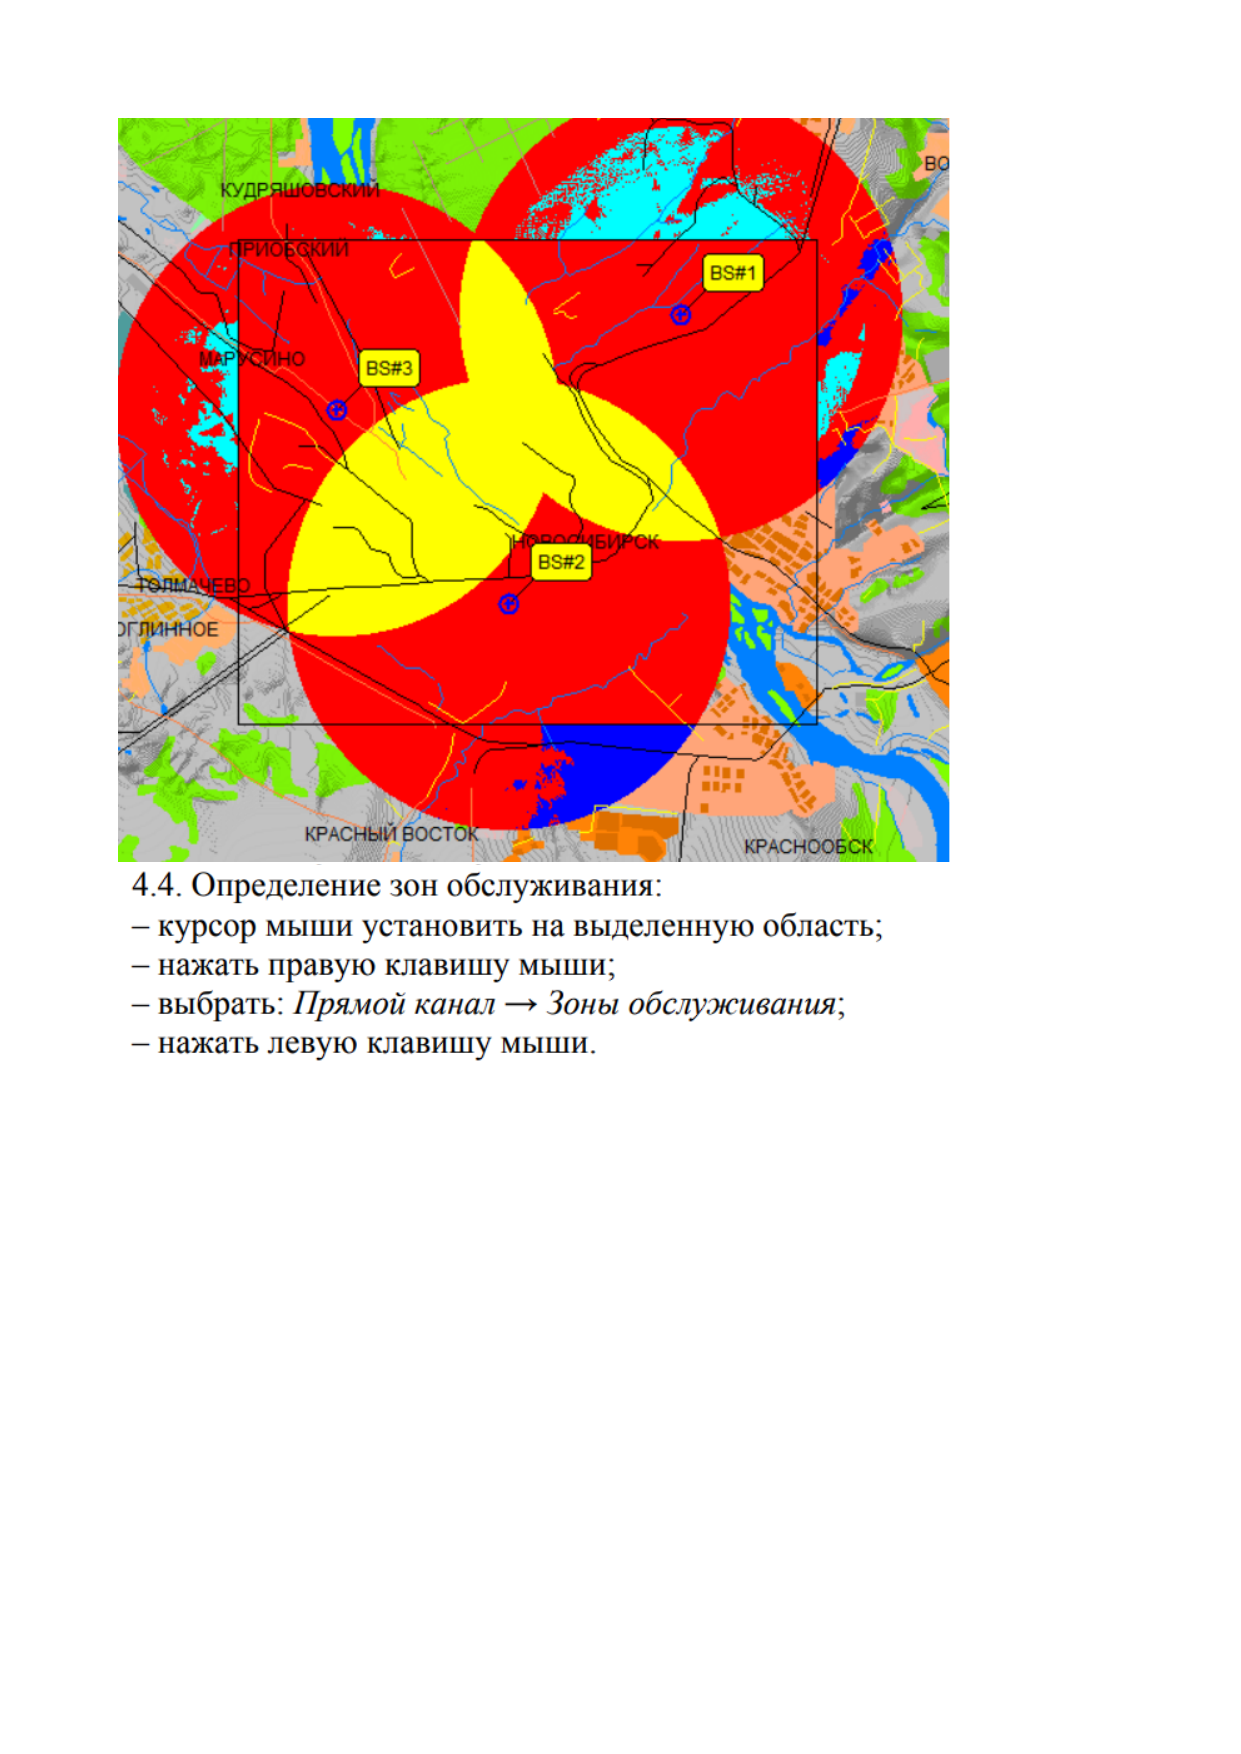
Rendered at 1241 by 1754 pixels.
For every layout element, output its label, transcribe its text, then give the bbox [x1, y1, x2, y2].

picture [118, 864, 890, 1063]
picture [118, 118, 950, 862]
